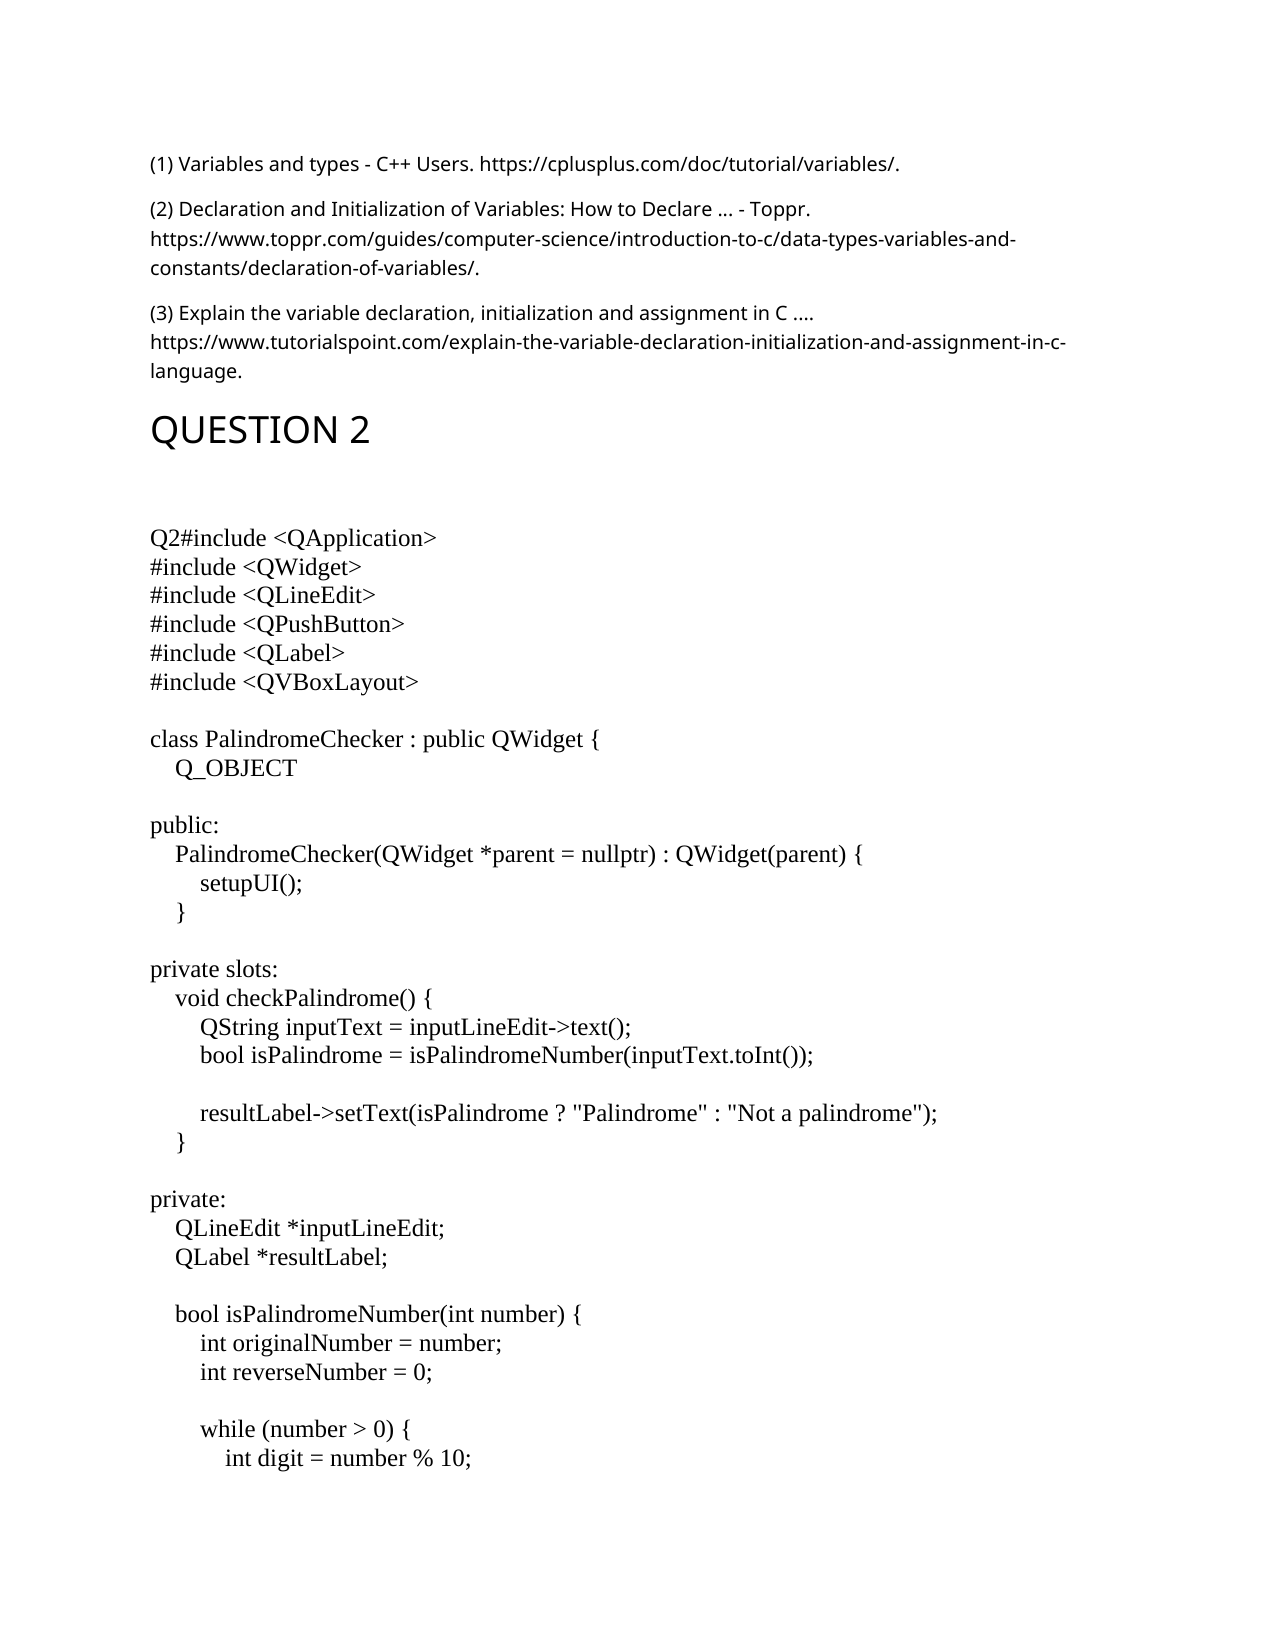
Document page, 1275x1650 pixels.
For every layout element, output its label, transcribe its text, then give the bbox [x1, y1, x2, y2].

text (2) Declaration and Initialization of Variables: How to Declare ... - Toppr. https://www.toppr.com/guides/computer-science/introduction-to-c/data-types-variables-and-constants/declaration-of-variables/. [150, 196, 1125, 281]
text } [150, 1127, 1125, 1155]
text private slots: [150, 954, 1125, 983]
text QUESTION 2 [150, 403, 1125, 454]
text Q2#include <QApplication> [150, 523, 1125, 552]
text resultLabel->setText(isPalindrome ? "Palindrome" : "Not a palindrome"); [150, 1098, 1125, 1127]
text int reverseNumber = 0; [150, 1357, 1125, 1385]
text public: [150, 810, 1125, 839]
text #include <QWidget> [150, 552, 1125, 580]
text void checkPalindrome() { [150, 983, 1125, 1012]
text PalindromeChecker(QWidget *parent = nullptr) : QWidget(parent) { [150, 839, 1125, 868]
text (1) Variables and types - C++ Users. https://cplusplus.com/doc/tutorial/variables/. [150, 150, 1125, 177]
text bool isPalindromeNumber(int number) { [150, 1299, 1125, 1328]
text int digit = number % 10; [150, 1443, 1125, 1472]
text QLabel *resultLabel; [150, 1242, 1125, 1270]
text QString inputText = inputLineEdit->text(); [150, 1012, 1125, 1040]
text bool isPalindrome = isPalindromeNumber(inputText.toInt()); [150, 1040, 1125, 1069]
text #include <QVBoxLayout> [150, 667, 1125, 695]
text int originalNumber = number; [150, 1328, 1125, 1357]
text private: [150, 1184, 1125, 1213]
text class PalindromeChecker : public QWidget { [150, 724, 1125, 753]
text setupUI(); [150, 868, 1125, 897]
text (3) Explain the variable declaration, initialization and assignment in C .... https://www.tutorialspoint.com/explain-the-variable-declaration-initialization-and-assignment-in-c-language. [150, 299, 1125, 385]
text #include <QLineEdit> [150, 580, 1125, 609]
text #include <QLabel> [150, 638, 1125, 667]
text Q_OBJECT [150, 753, 1125, 782]
text #include <QPushButton> [150, 609, 1125, 638]
text } [150, 897, 1125, 925]
text while (number > 0) { [150, 1414, 1125, 1443]
text QLineEdit *inputLineEdit; [150, 1213, 1125, 1242]
